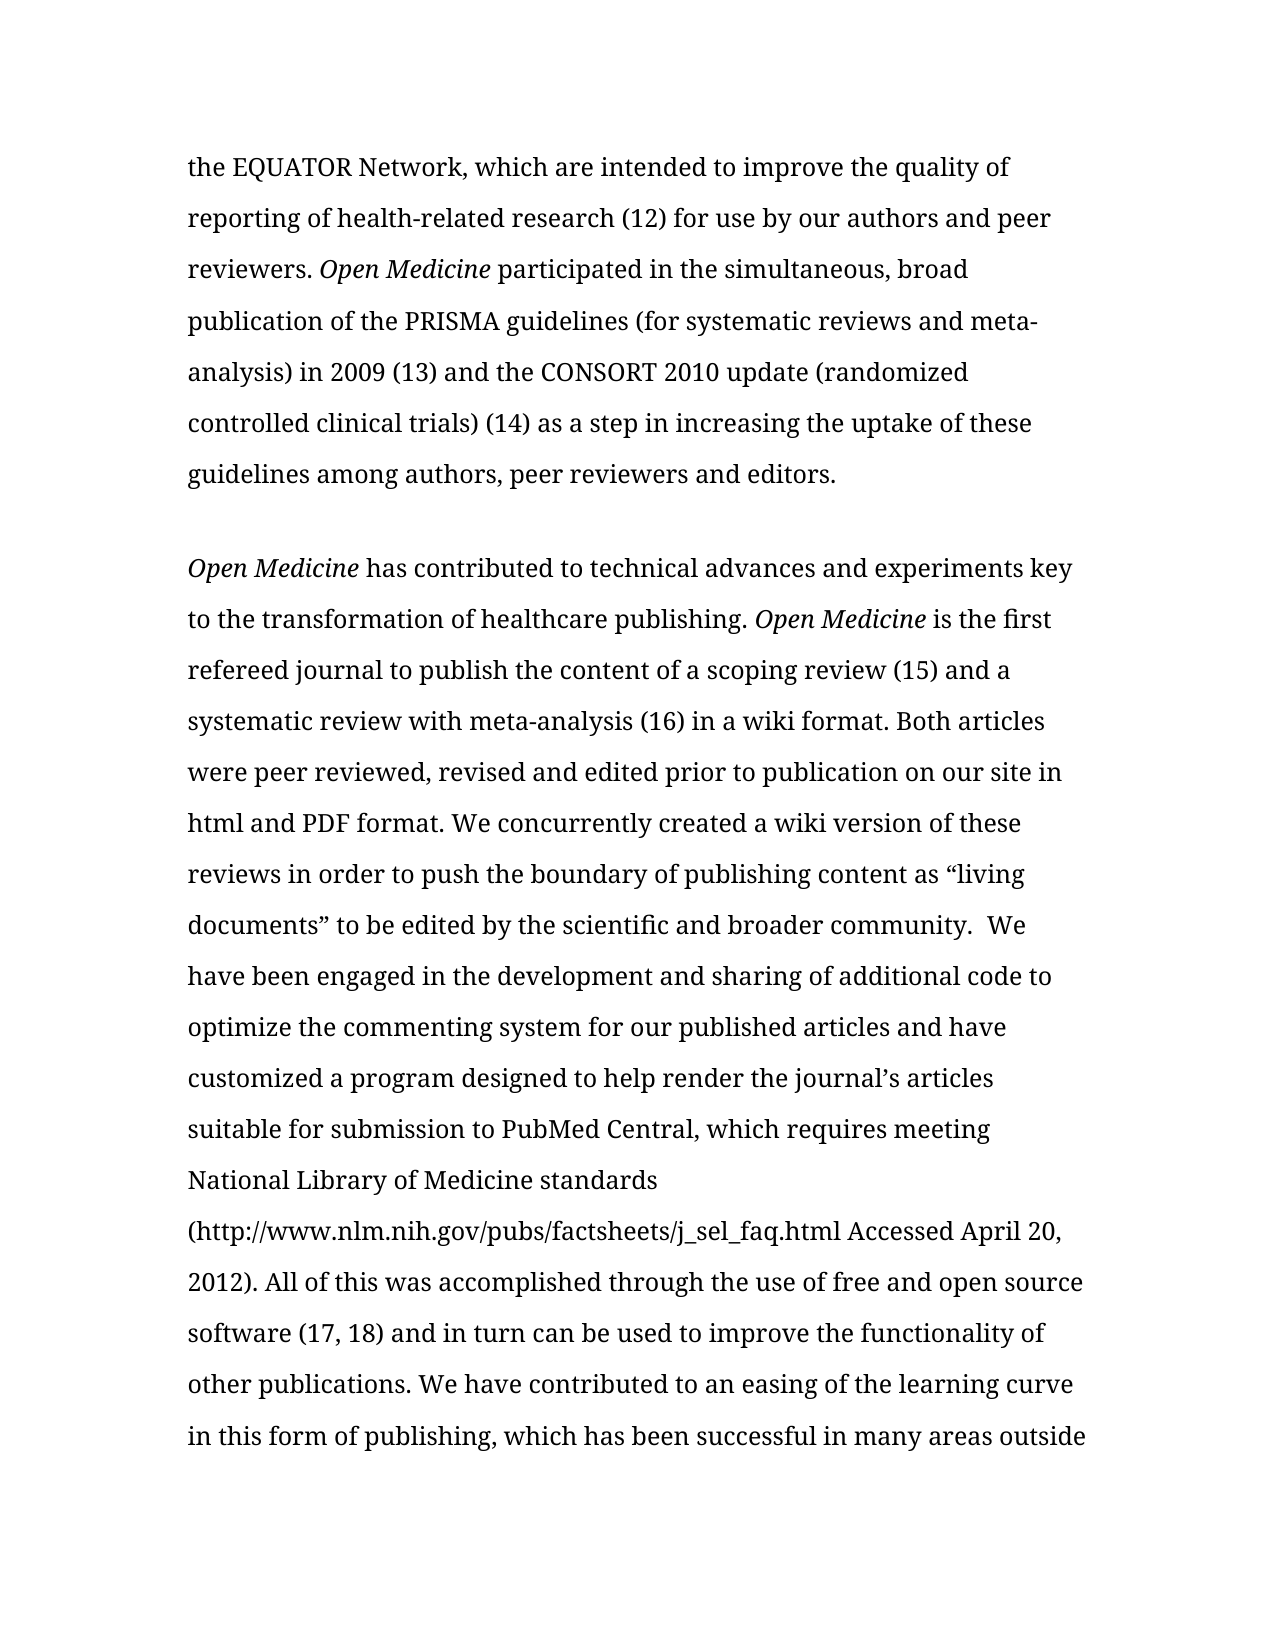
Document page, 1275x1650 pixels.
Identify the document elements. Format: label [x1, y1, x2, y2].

text [187, 150, 1087, 1452]
